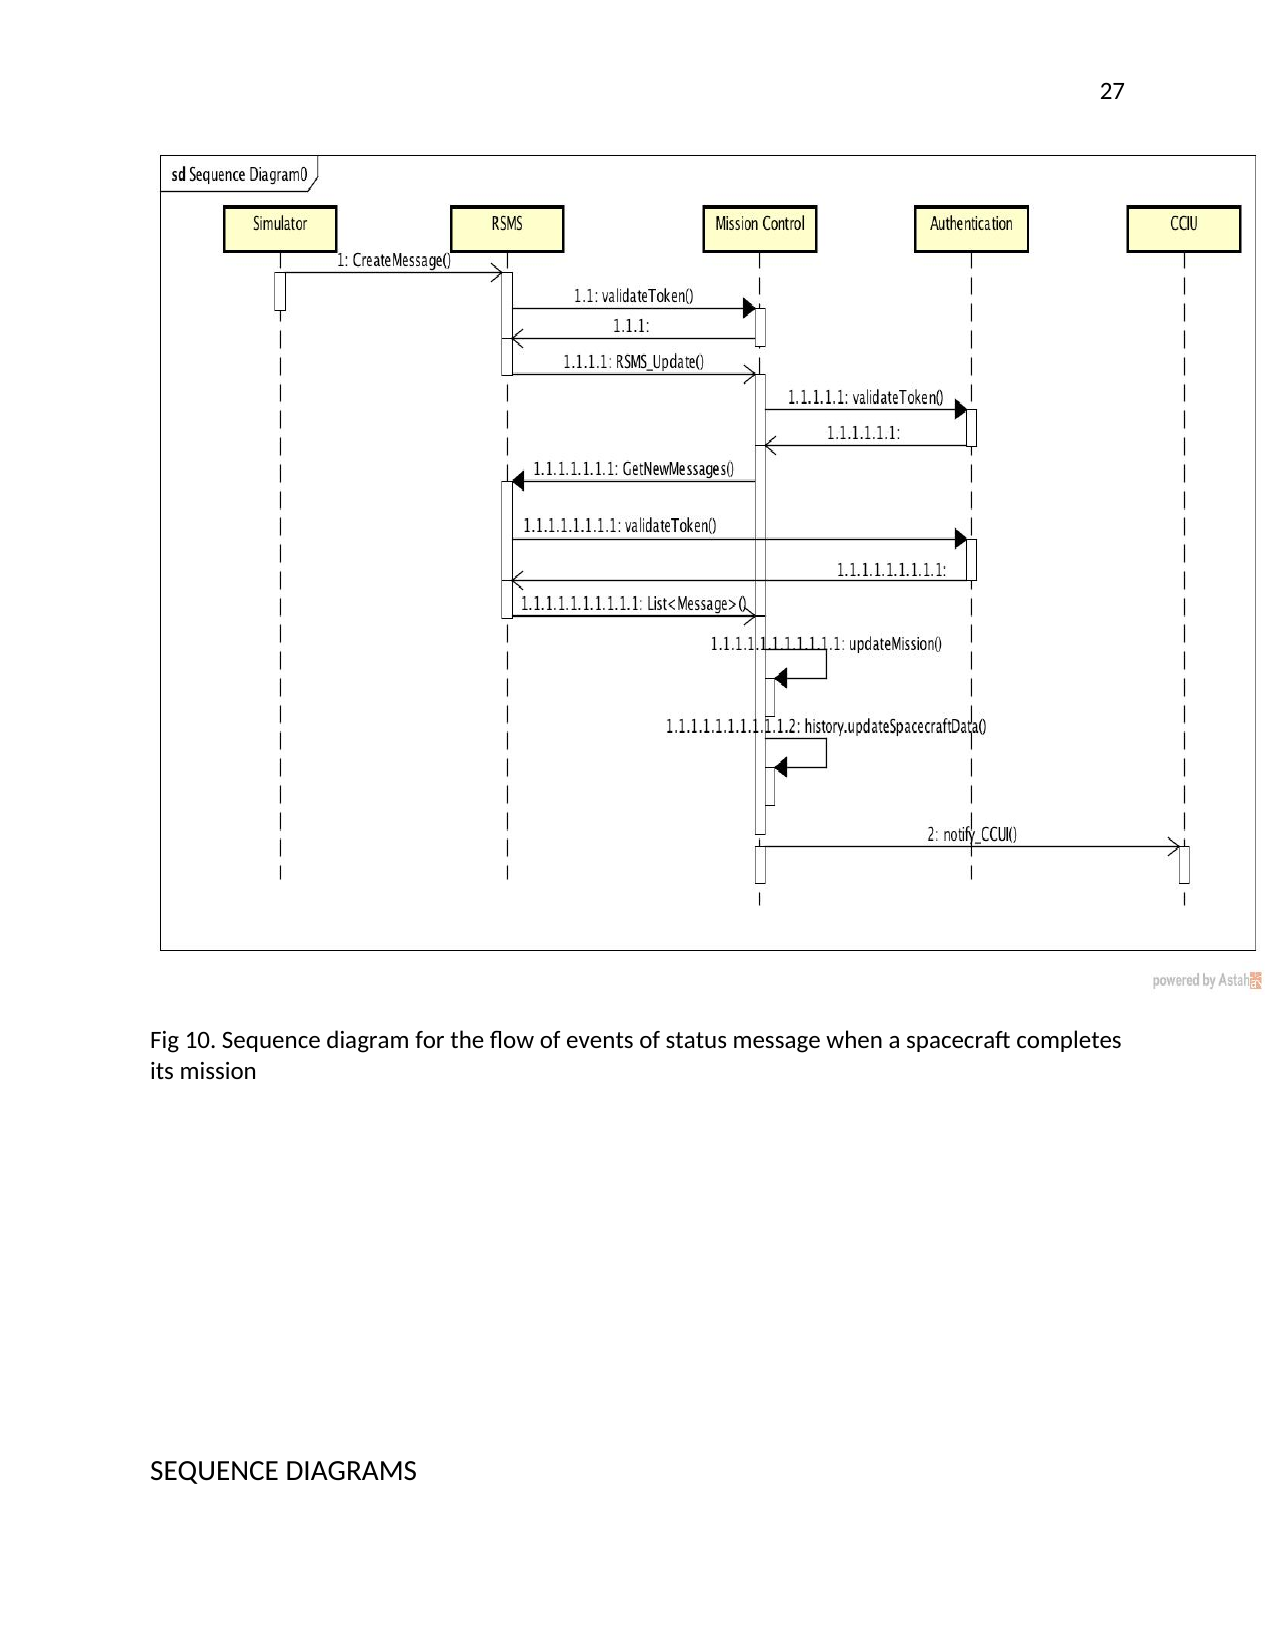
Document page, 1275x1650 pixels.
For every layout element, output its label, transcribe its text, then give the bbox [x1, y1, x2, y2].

text Fig 10. Sequence diagram for the flow of events of status message when a spacecraft completes its mission [150, 1025, 1125, 1086]
text SEQUENCE DIAGRAMS [150, 1452, 1125, 1488]
picture [150, 141, 1265, 995]
